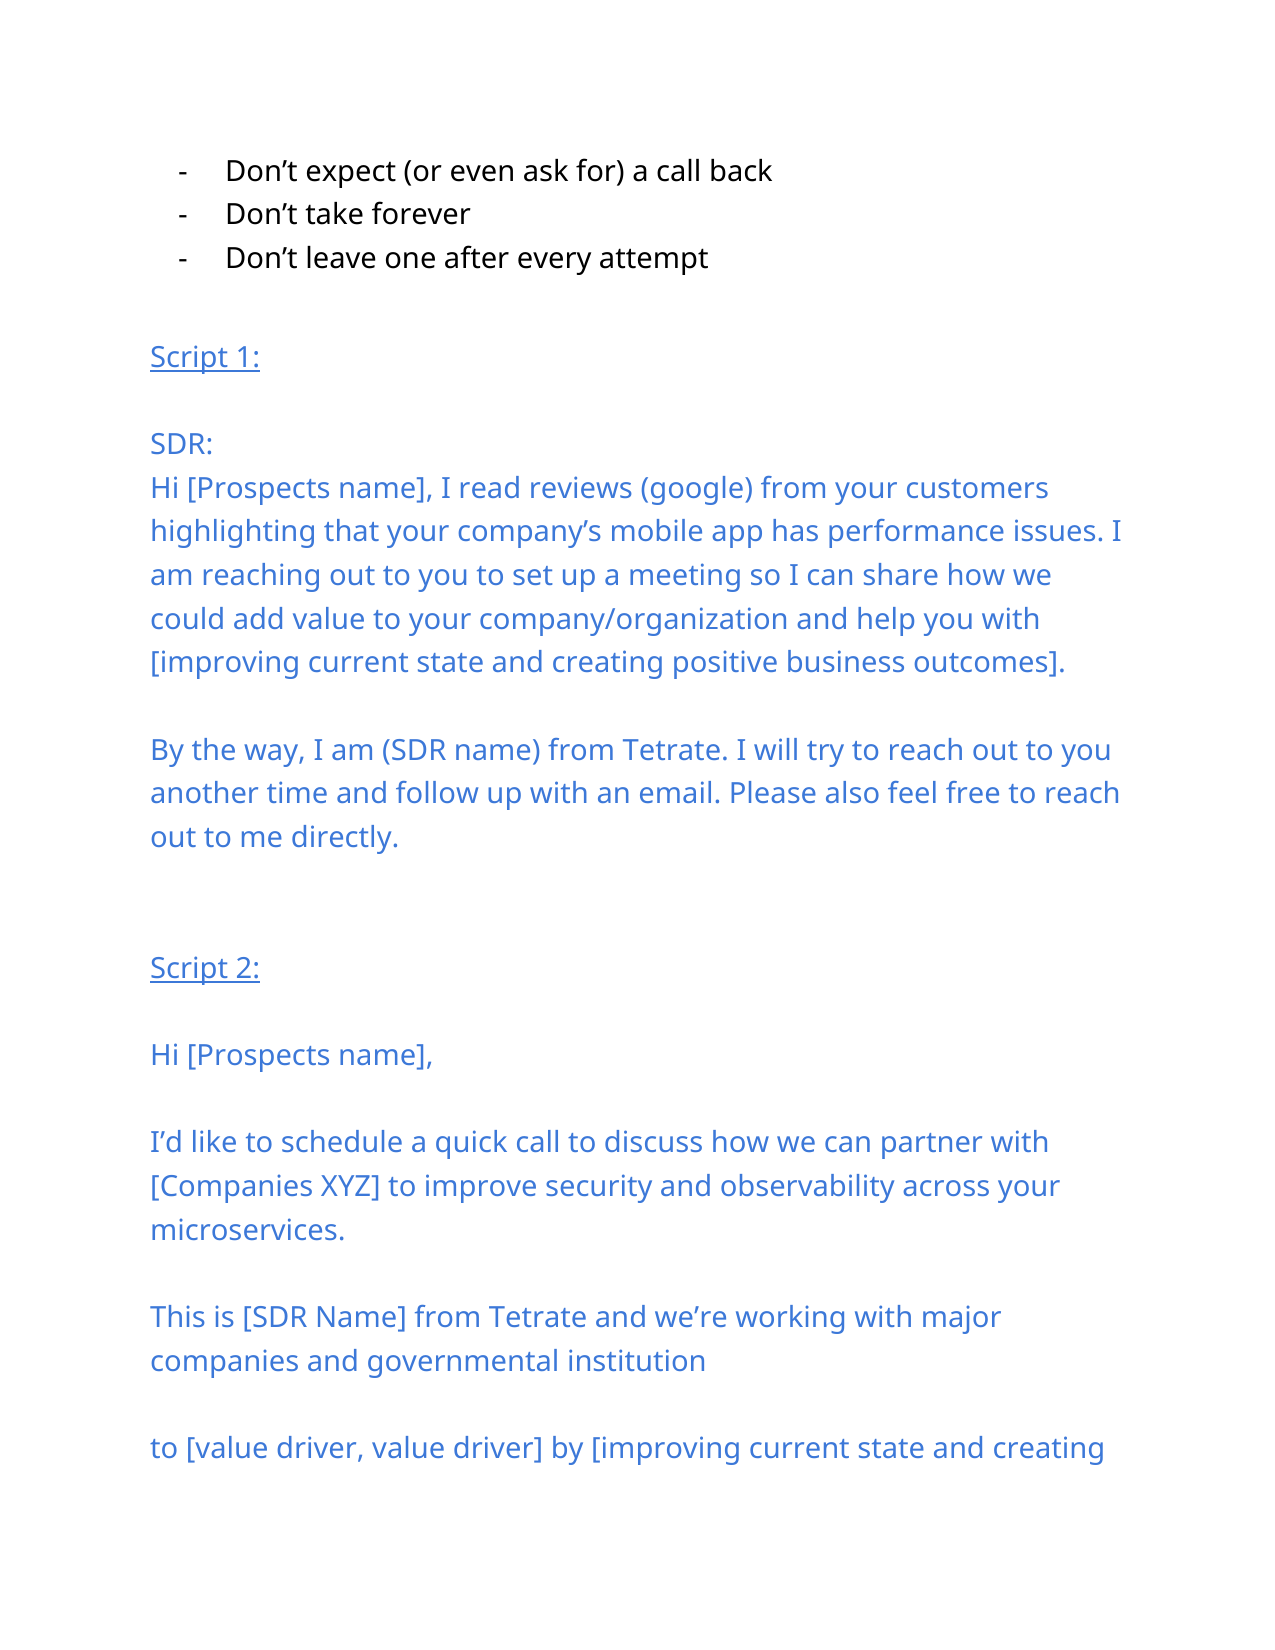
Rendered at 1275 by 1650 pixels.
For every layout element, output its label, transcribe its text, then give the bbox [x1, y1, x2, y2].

text Hi [Prospects name], I read reviews (google) from your customers highlighting that your company’s mobile app has performance issues. I am reaching out to you to set up a meeting so I can share how we could add value to your company/organization and help you with [improving current state and creating positive business outcomes]. [150, 467, 1125, 681]
text SDR: [150, 423, 1125, 463]
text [150, 1427, 1125, 1467]
text This is [SDR Name] from Tetrate and we’re working with major companies and governmental institution [150, 1296, 1125, 1379]
list Don’t expect (or even ask for) a call back [187, 150, 1125, 190]
text Hi [Prospects name], [150, 1034, 1125, 1074]
text By the way, I am (SDR name) from Tetrate. I will try to reach out to you another time and follow up with an email. Please also feel free to reach out to me directly. [150, 729, 1125, 856]
text Script 2: [150, 947, 1125, 987]
text Script 1: [150, 336, 1125, 376]
list Don’t take forever [187, 194, 1125, 233]
text I’d like to schedule a quick call to discuss how we can partner with [Companies XYZ] to improve security and observability across your microservices. [150, 1122, 1125, 1249]
list Don’t leave one after every attempt [187, 237, 1125, 277]
